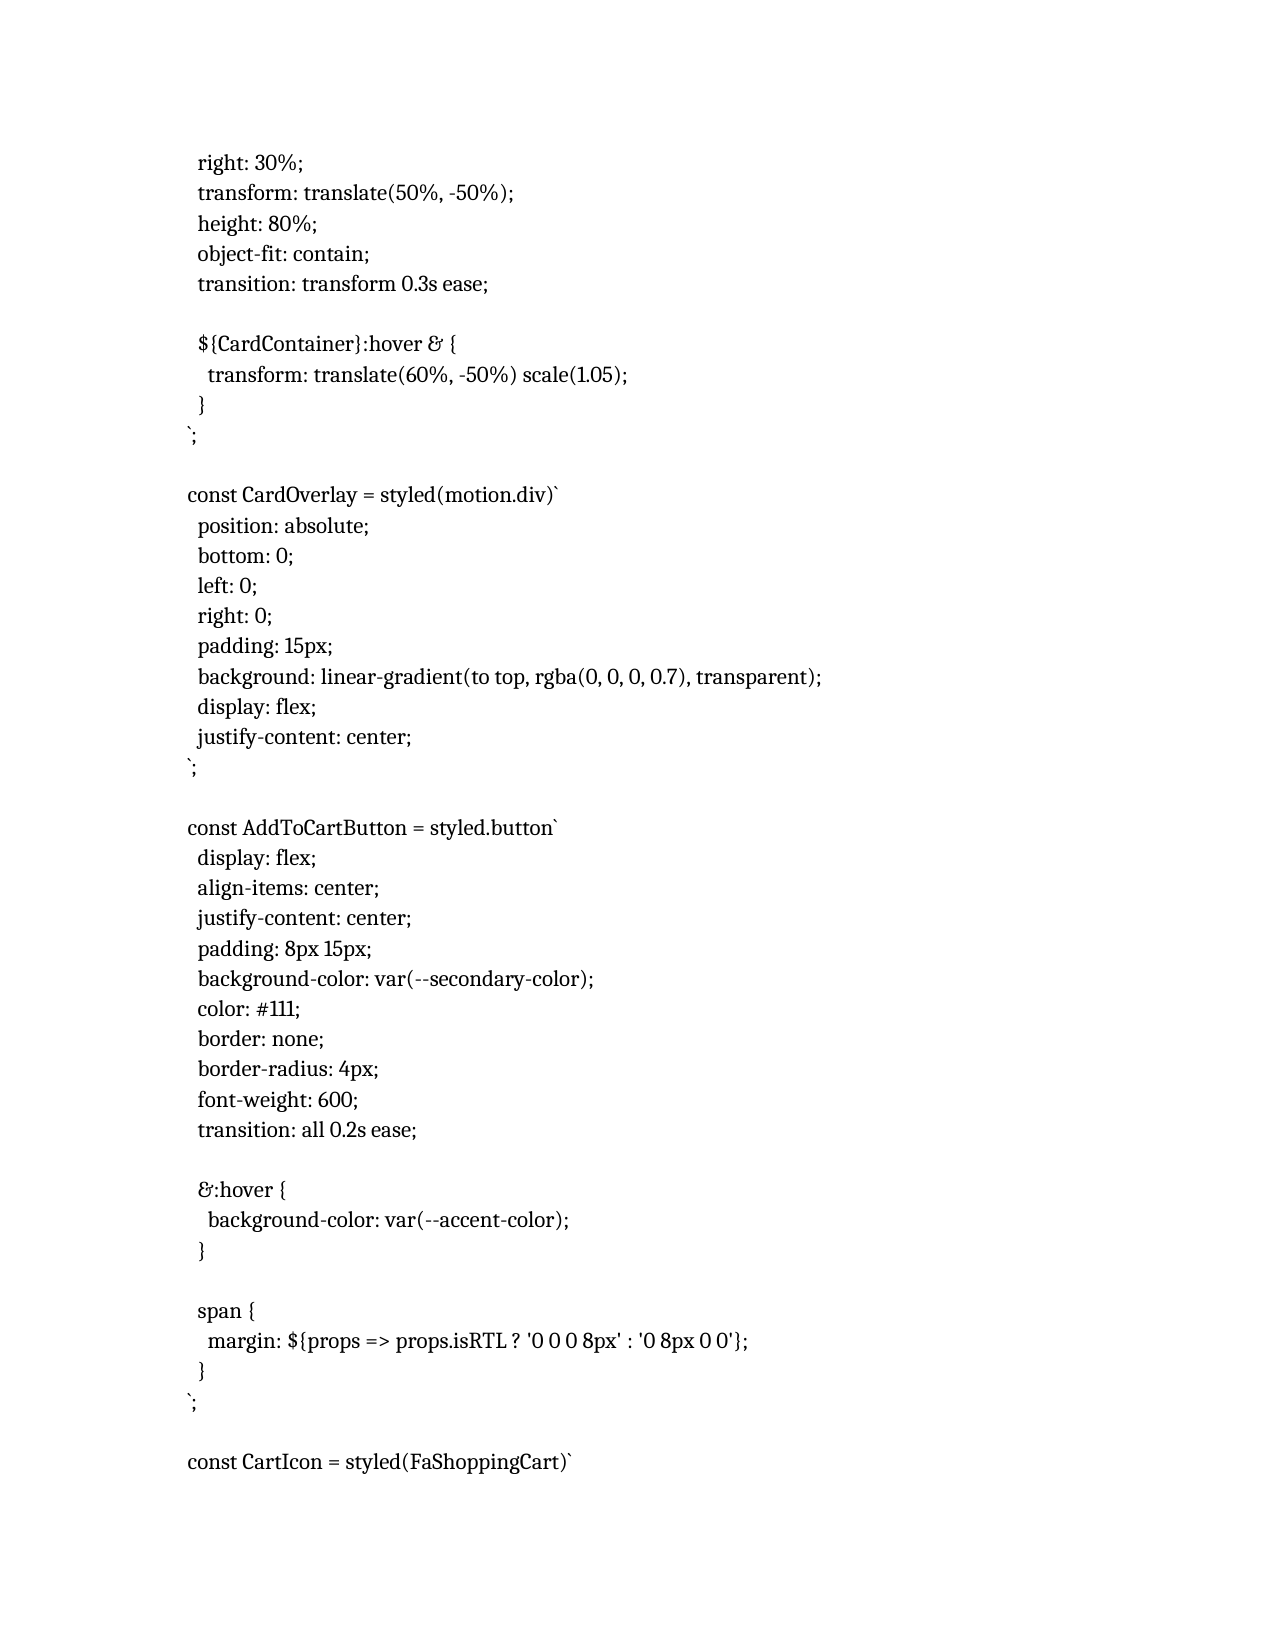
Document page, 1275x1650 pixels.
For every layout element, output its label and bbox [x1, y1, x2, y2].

text [187, 150, 1087, 1475]
